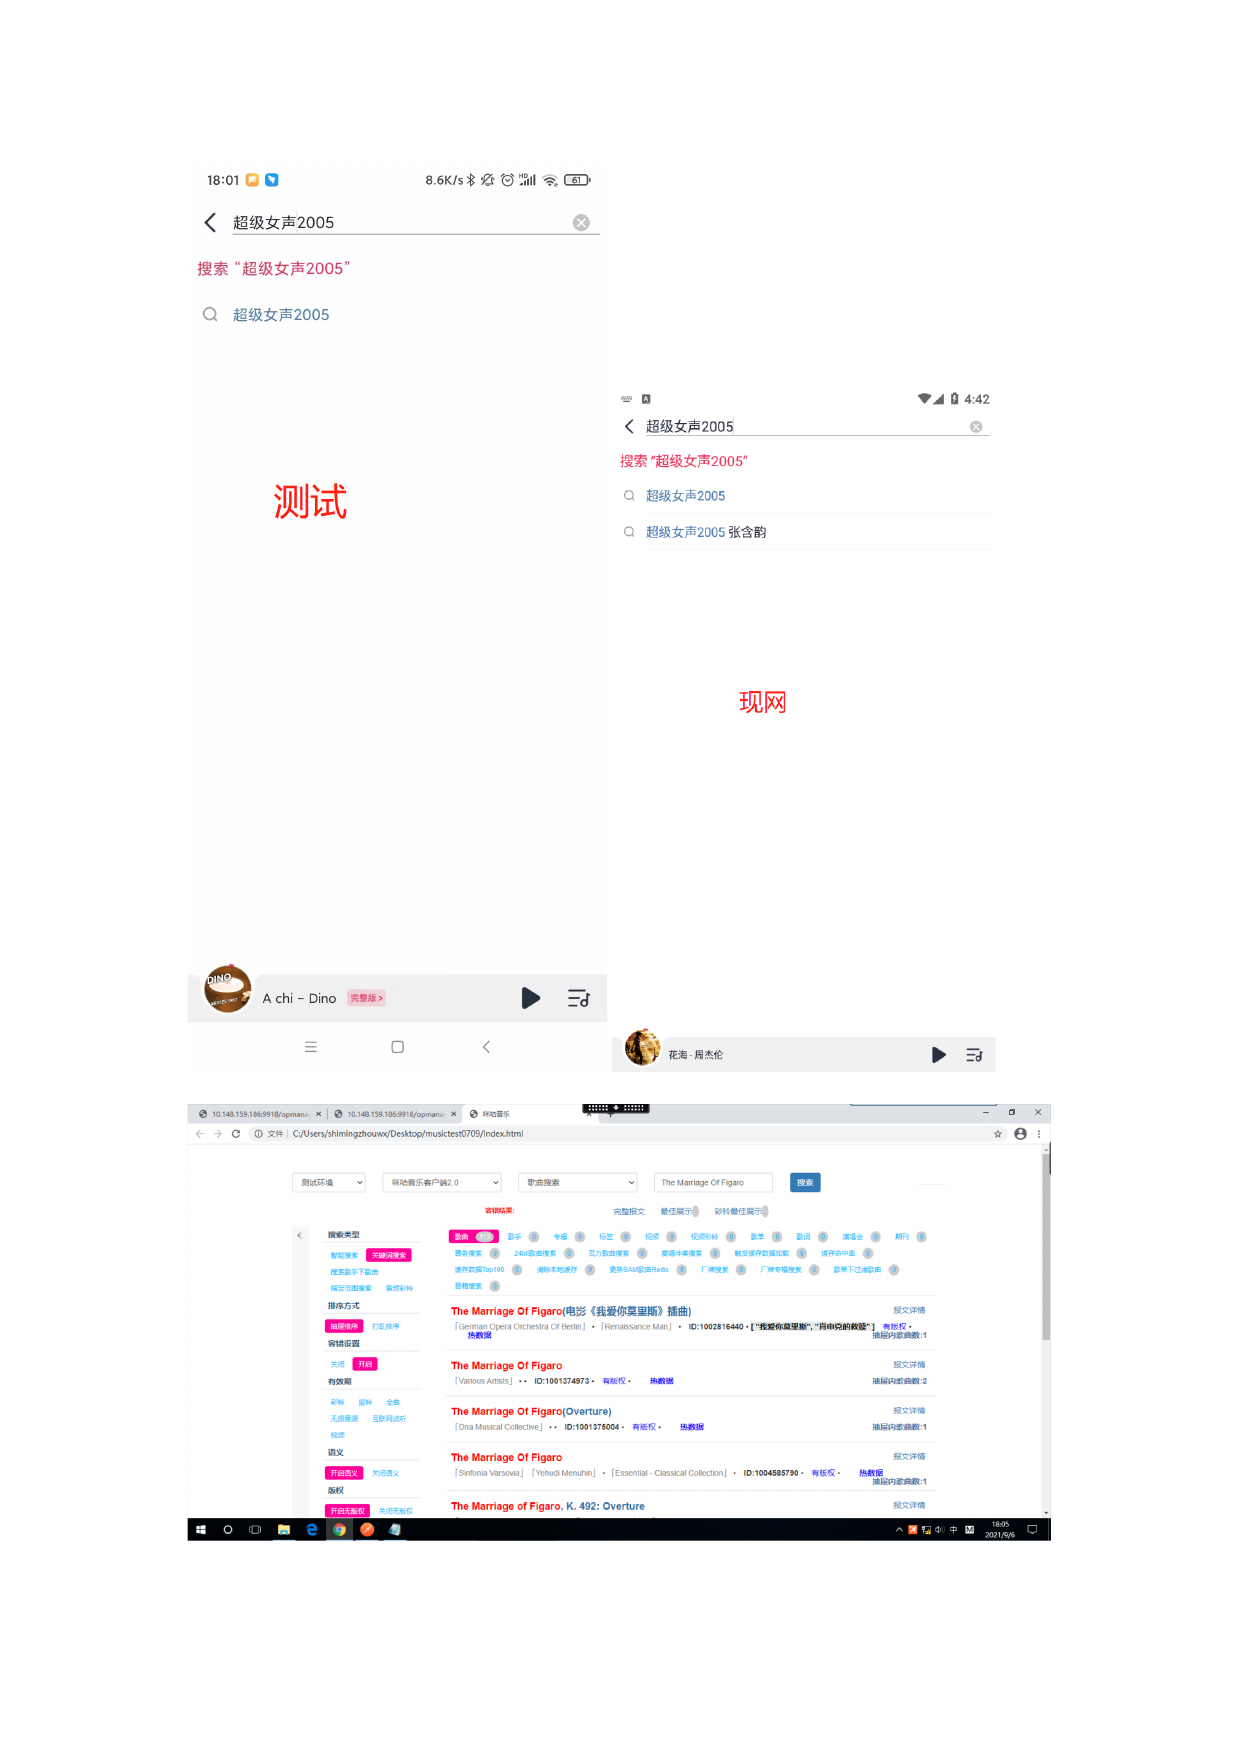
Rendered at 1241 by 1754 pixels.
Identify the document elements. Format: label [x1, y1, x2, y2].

picture [612, 389, 996, 1072]
picture [187, 162, 608, 1072]
picture [187, 1104, 1051, 1541]
